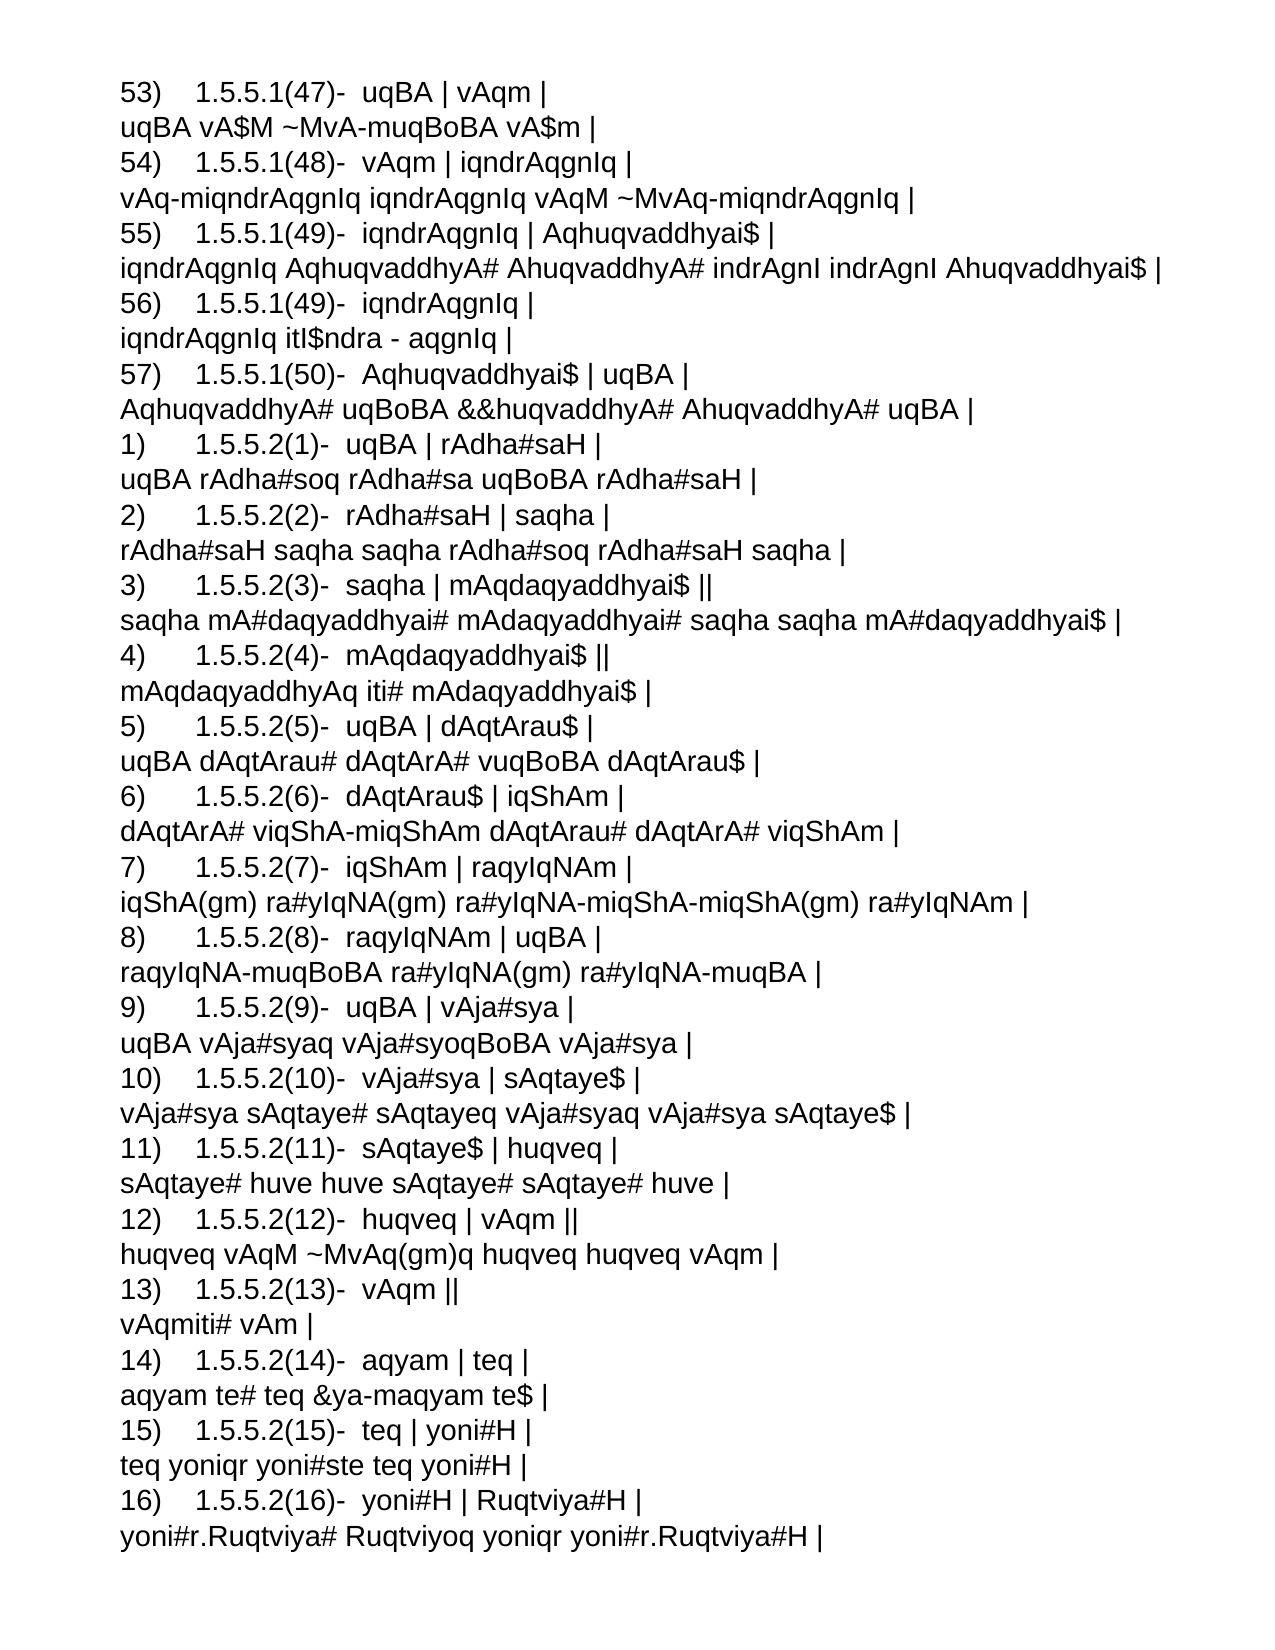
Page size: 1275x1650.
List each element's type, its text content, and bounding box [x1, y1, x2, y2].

text 2) 1.5.5.2(2)- rAdha#saH | saqha | [120, 497, 1200, 531]
text iqShA(gm) ra#yIqNA(gm) ra#yIqNA-miqShA-miqShA(gm) ra#yIqNAm | [120, 885, 1200, 918]
text uqBA vA$M ~MvA-muqBoBA vA$m | [120, 110, 1200, 144]
text 14) 1.5.5.2(14)- aqyam | teq | [120, 1342, 1200, 1376]
text 53) 1.5.5.1(47)- uqBA | vAqm | [120, 75, 1200, 108]
text iqndrAqgnIq itI$ndra - aqgnIq | [120, 321, 1200, 355]
text mAqdaqyaddhyAq iti# mAdaqyaddhyai$ | [120, 673, 1200, 707]
text 15) 1.5.5.2(15)- teq | yoni#H | [120, 1413, 1200, 1446]
text 16) 1.5.5.2(16)- yoni#H | Ruqtviya#H | [120, 1483, 1200, 1517]
text 4) 1.5.5.2(4)- mAqdaqyaddhyai$ || [120, 638, 1200, 672]
text uqBA rAdha#soq rAdha#sa uqBoBA rAdha#saH | [120, 462, 1200, 496]
text aqyam te# teq &ya-maqyam te$ | [120, 1378, 1200, 1411]
text 57) 1.5.5.1(50)- Aqhuqvaddhyai$ | uqBA | [120, 357, 1200, 390]
text yoni#r.Ruqtviya# Ruqtviyoq yoniqr yoni#r.Ruqtviya#H | [120, 1518, 1200, 1552]
text rAdha#saH saqha saqha rAdha#soq rAdha#saH saqha | [120, 533, 1200, 566]
text 11) 1.5.5.2(11)- sAqtaye$ | huqveq | [120, 1131, 1200, 1165]
text vAja#sya sAqtaye# sAqtayeq vAja#syaq vAja#sya sAqtaye$ | [120, 1096, 1200, 1129]
text 3) 1.5.5.2(3)- saqha | mAqdaqyaddhyai$ || [120, 568, 1200, 601]
text huqveq vAqM ~MvAq(gm)q huqveq huqveq vAqm | [120, 1237, 1200, 1270]
text 13) 1.5.5.2(13)- vAqm || [120, 1272, 1200, 1306]
text 56) 1.5.5.1(49)- iqndrAqgnIq | [120, 286, 1200, 320]
text uqBA vAja#syaq vAja#syoqBoBA vAja#sya | [120, 1026, 1200, 1059]
text 6) 1.5.5.2(6)- dAqtArau$ | iqShAm | [120, 779, 1200, 813]
text AqhuqvaddhyA# uqBoBA &&huqvaddhyA# AhuqvaddhyA# uqBA | [120, 392, 1200, 425]
text 8) 1.5.5.2(8)- raqyIqNAm | uqBA | [120, 920, 1200, 953]
text 1) 1.5.5.2(1)- uqBA | rAdha#saH | [120, 427, 1200, 461]
text teq yoniqr yoni#ste teq yoni#H | [120, 1448, 1200, 1482]
text 55) 1.5.5.1(49)- iqndrAqgnIq | Aqhuqvaddhyai$ | [120, 216, 1200, 249]
text 5) 1.5.5.2(5)- uqBA | dAqtArau$ | [120, 709, 1200, 742]
text 10) 1.5.5.2(10)- vAja#sya | sAqtaye$ | [120, 1061, 1200, 1094]
text 9) 1.5.5.2(9)- uqBA | vAja#sya | [120, 990, 1200, 1024]
text raqyIqNA-muqBoBA ra#yIqNA(gm) ra#yIqNA-muqBA | [120, 955, 1200, 989]
text 12) 1.5.5.2(12)- huqveq | vAqm || [120, 1202, 1200, 1235]
text 7) 1.5.5.2(7)- iqShAm | raqyIqNAm | [120, 849, 1200, 883]
text vAqmiti# vAm | [120, 1307, 1200, 1341]
text dAqtArA# viqShA-miqShAm dAqtArau# dAqtArA# viqShAm | [120, 814, 1200, 848]
text iqndrAqgnIq AqhuqvaddhyA# AhuqvaddhyA# indrAgnI indrAgnI Ahuqvaddhyai$ | [120, 251, 1200, 284]
text 54) 1.5.5.1(48)- vAqm | iqndrAqgnIq | [120, 145, 1200, 179]
text uqBA dAqtArau# dAqtArA# vuqBoBA dAqtArau$ | [120, 744, 1200, 777]
text sAqtaye# huve huve sAqtaye# sAqtaye# huve | [120, 1166, 1200, 1200]
text saqha mA#daqyaddhyai# mAdaqyaddhyai# saqha saqha mA#daqyaddhyai$ | [120, 603, 1200, 637]
text vAq-miqndrAqgnIq iqndrAqgnIq vAqM ~MvAq-miqndrAqgnIq | [120, 181, 1200, 214]
